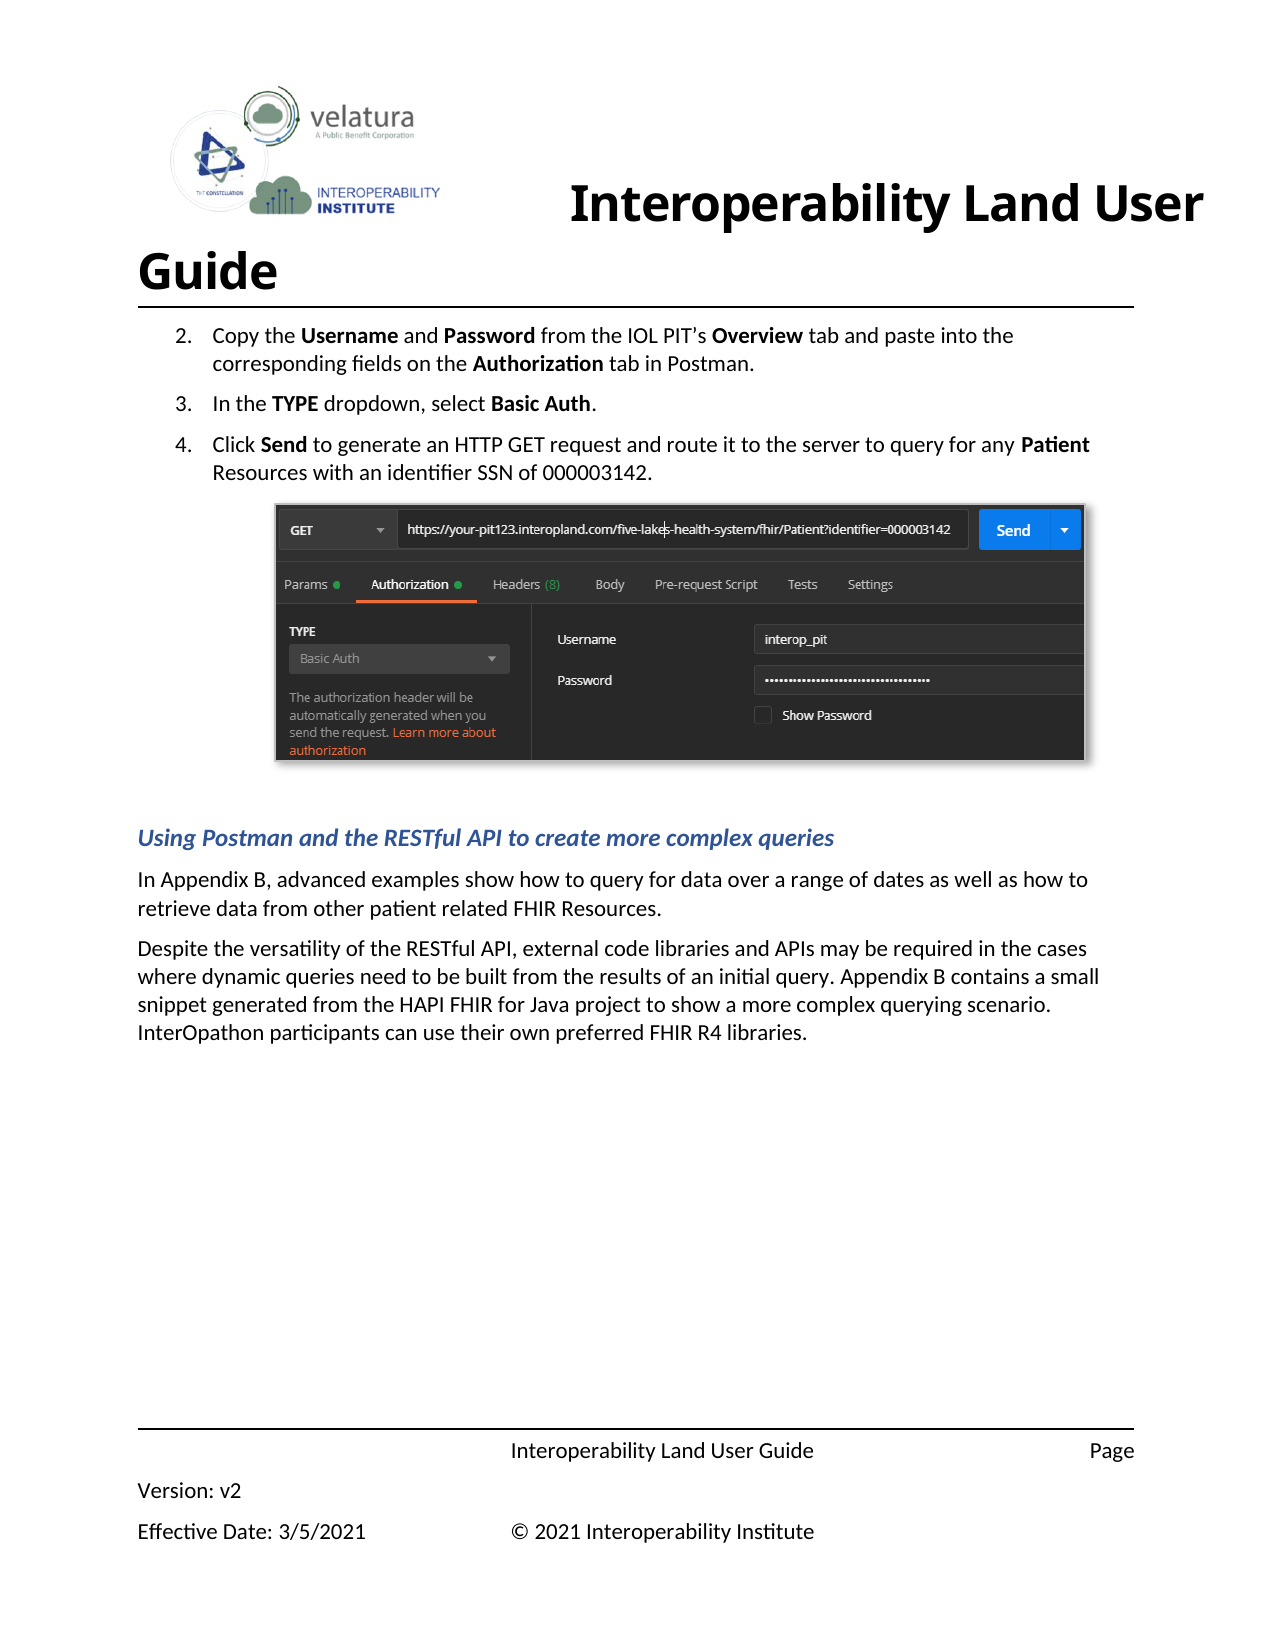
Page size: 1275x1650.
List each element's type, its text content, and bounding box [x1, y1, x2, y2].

list Click Send to generate an HTTP GET request and route it to the server to query for any Patient Resources with an identifier SSN of 000003142. [175, 430, 1134, 486]
picture [276, 505, 1084, 760]
list Copy the Username and Password from the IOL PIT’s Overview tab and paste into the corresponding fields on the Authorization tab in Postman. [175, 321, 1134, 377]
list In the TYPE dropdown, select Basic Auth. [175, 389, 1134, 417]
picture [165, 80, 444, 222]
subtitle Using Postman and the RESTful API to create more complex queries [137, 823, 1134, 853]
text Despite the versatility of the RESTful API, external code libraries and APIs may be required in the cases where dynamic queries need to be built from the results of an initial query. Appendix B contains a small snippet generated from the HAPI FHIR for Java project to show a more complex querying scenario. InterOpathon participants can use their own preferred FHIR R4 libraries. [137, 934, 1134, 1046]
text In Appendix B, advanced examples show how to query for data over a range of dates as well as how to retrieve data from other patient related FHIR Resources. [137, 866, 1134, 922]
